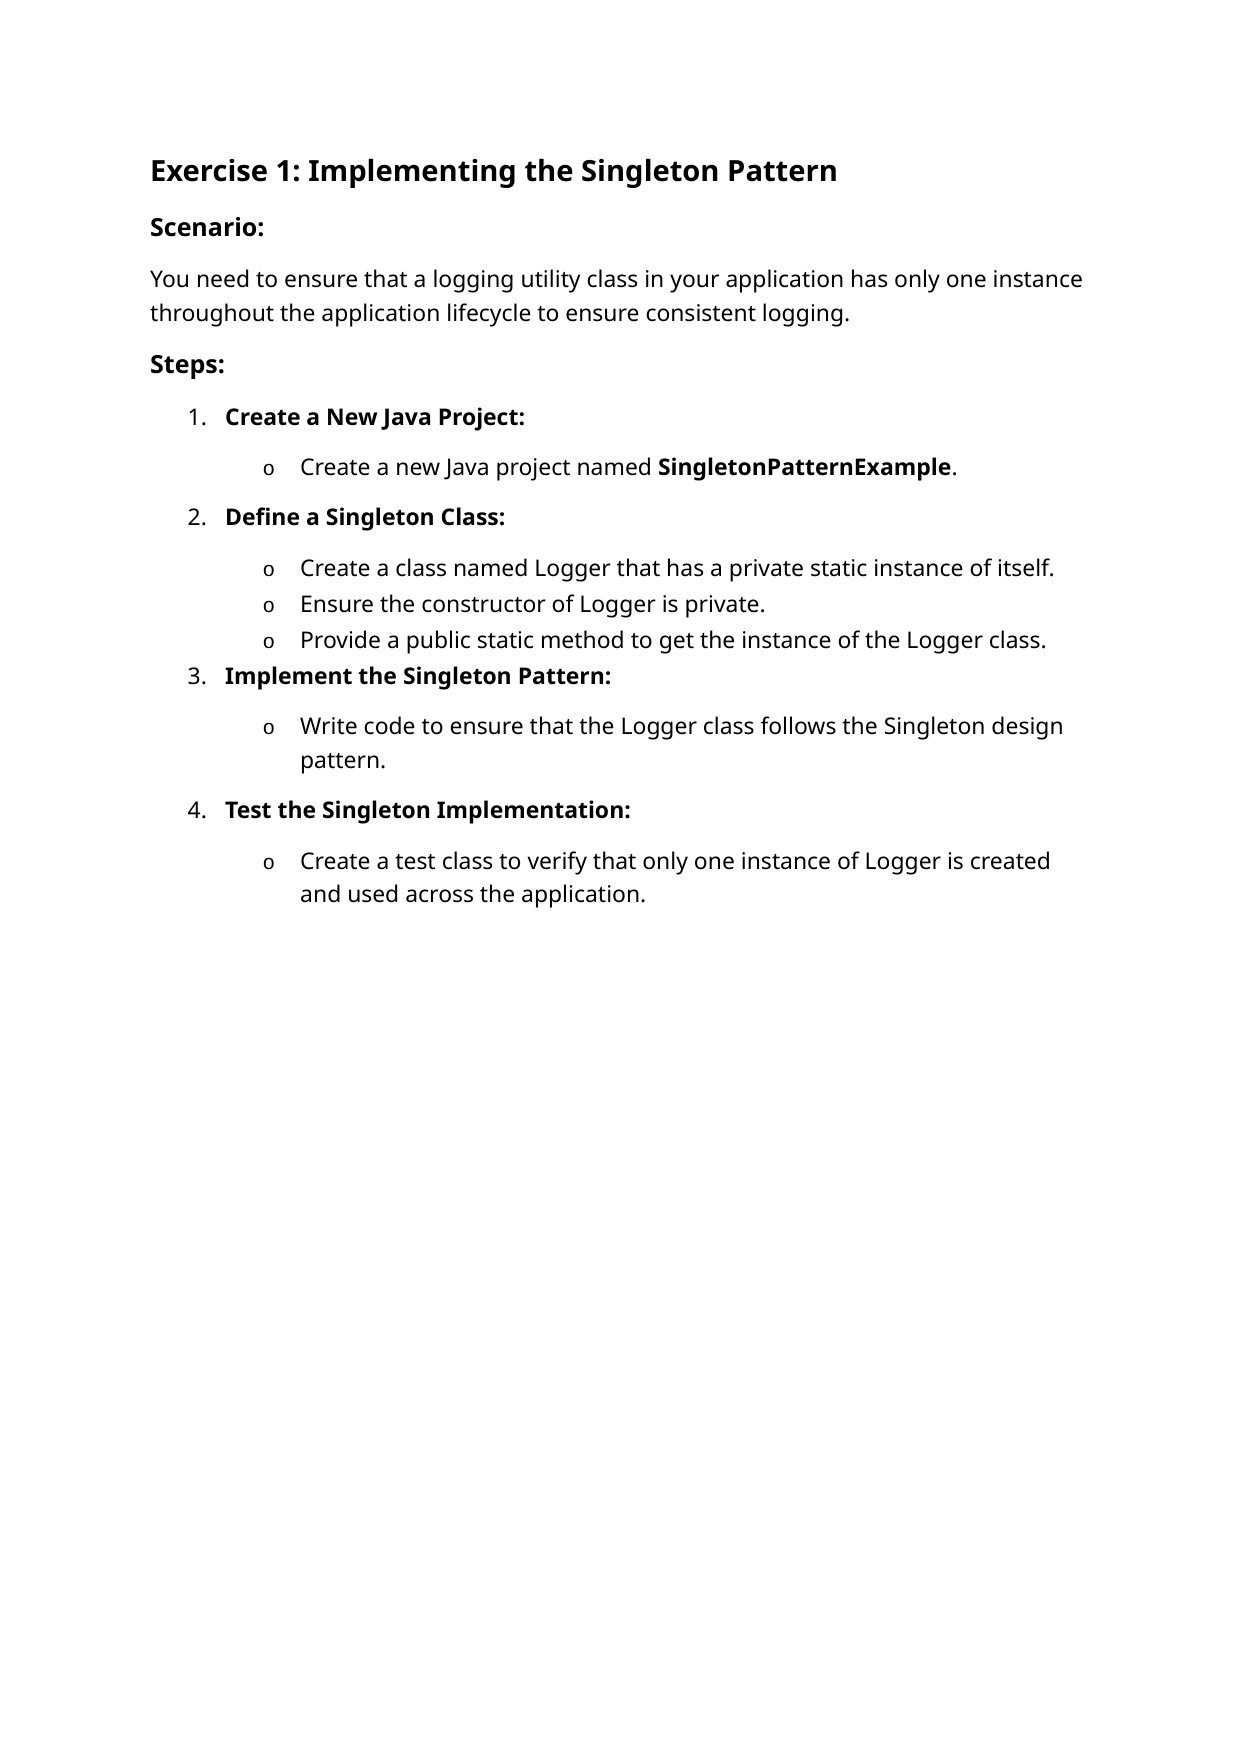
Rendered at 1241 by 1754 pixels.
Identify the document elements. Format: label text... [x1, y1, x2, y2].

list Provide a public static method to get the instance of the Logger class. [262, 624, 1090, 655]
list Create a class named Logger that has a private static instance of itself. [262, 552, 1090, 583]
list Define a Singleton Class: [187, 501, 1090, 533]
list Write code to ensure that the Logger class follows the Singleton design pattern. [262, 710, 1090, 775]
text Steps: [150, 347, 1090, 381]
list Create a New Java Project: [187, 401, 1090, 432]
text You need to ensure that a logging utility class in your application has only one instance throughout the application lifecycle to ensure consistent logging. [150, 263, 1090, 328]
list Ensure the constructor of Logger is private. [262, 588, 1090, 619]
list Create a new Java project named SingletonPatternExample. [262, 451, 1090, 482]
list Implement the Singleton Pattern: [187, 659, 1090, 691]
list Create a test class to verify that only one instance of Logger is created and used across the application. [262, 844, 1090, 909]
text Scenario: [150, 209, 1090, 243]
list Test the Singleton Implementation: [187, 794, 1090, 825]
text Exercise 1: Implementing the Singleton Pattern [150, 150, 1090, 190]
